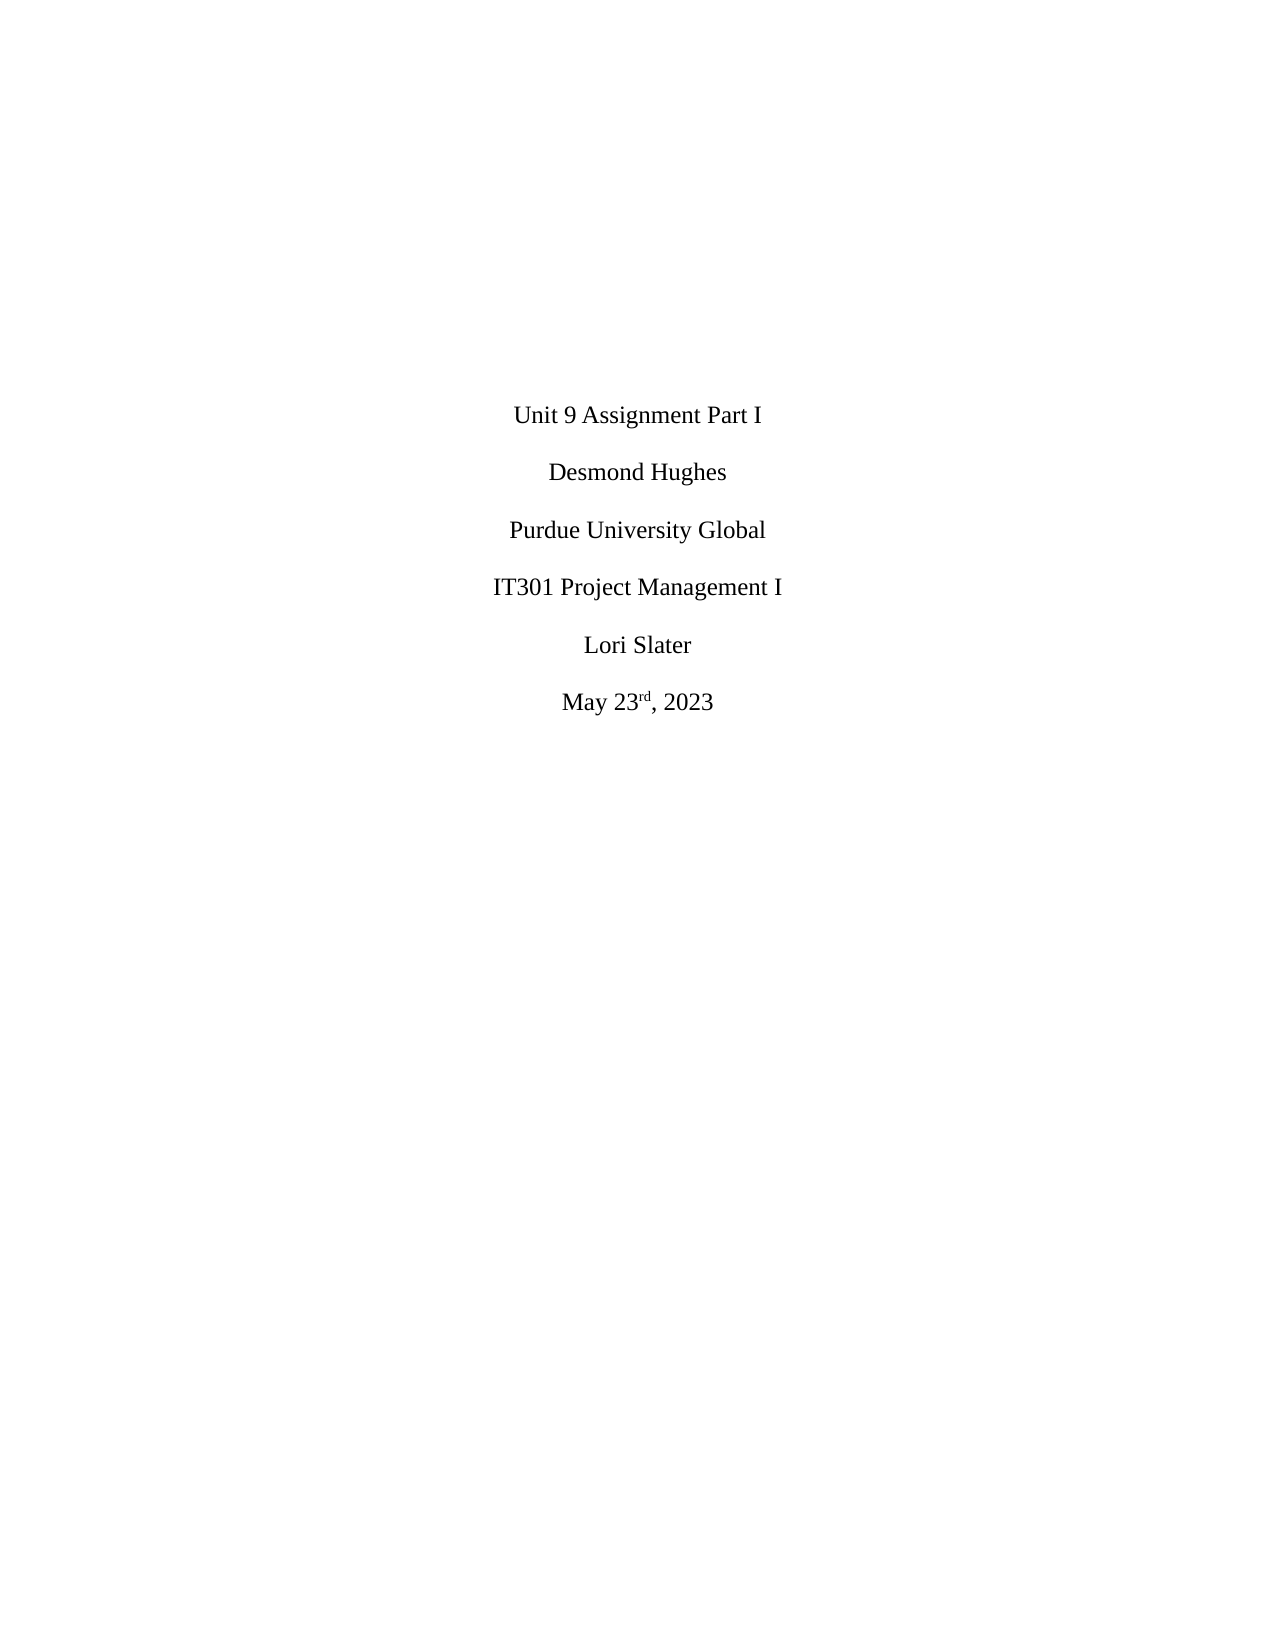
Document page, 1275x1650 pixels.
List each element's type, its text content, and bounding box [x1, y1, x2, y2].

title IT301 Project Management I [150, 572, 1125, 601]
title Lori Slater [150, 630, 1125, 659]
title May 23rd, 2023 [150, 687, 1125, 716]
title Purdue University Global [150, 515, 1125, 544]
title Unit 9 Assignment Part I [150, 400, 1125, 429]
title Desmond Hughes [150, 457, 1125, 486]
